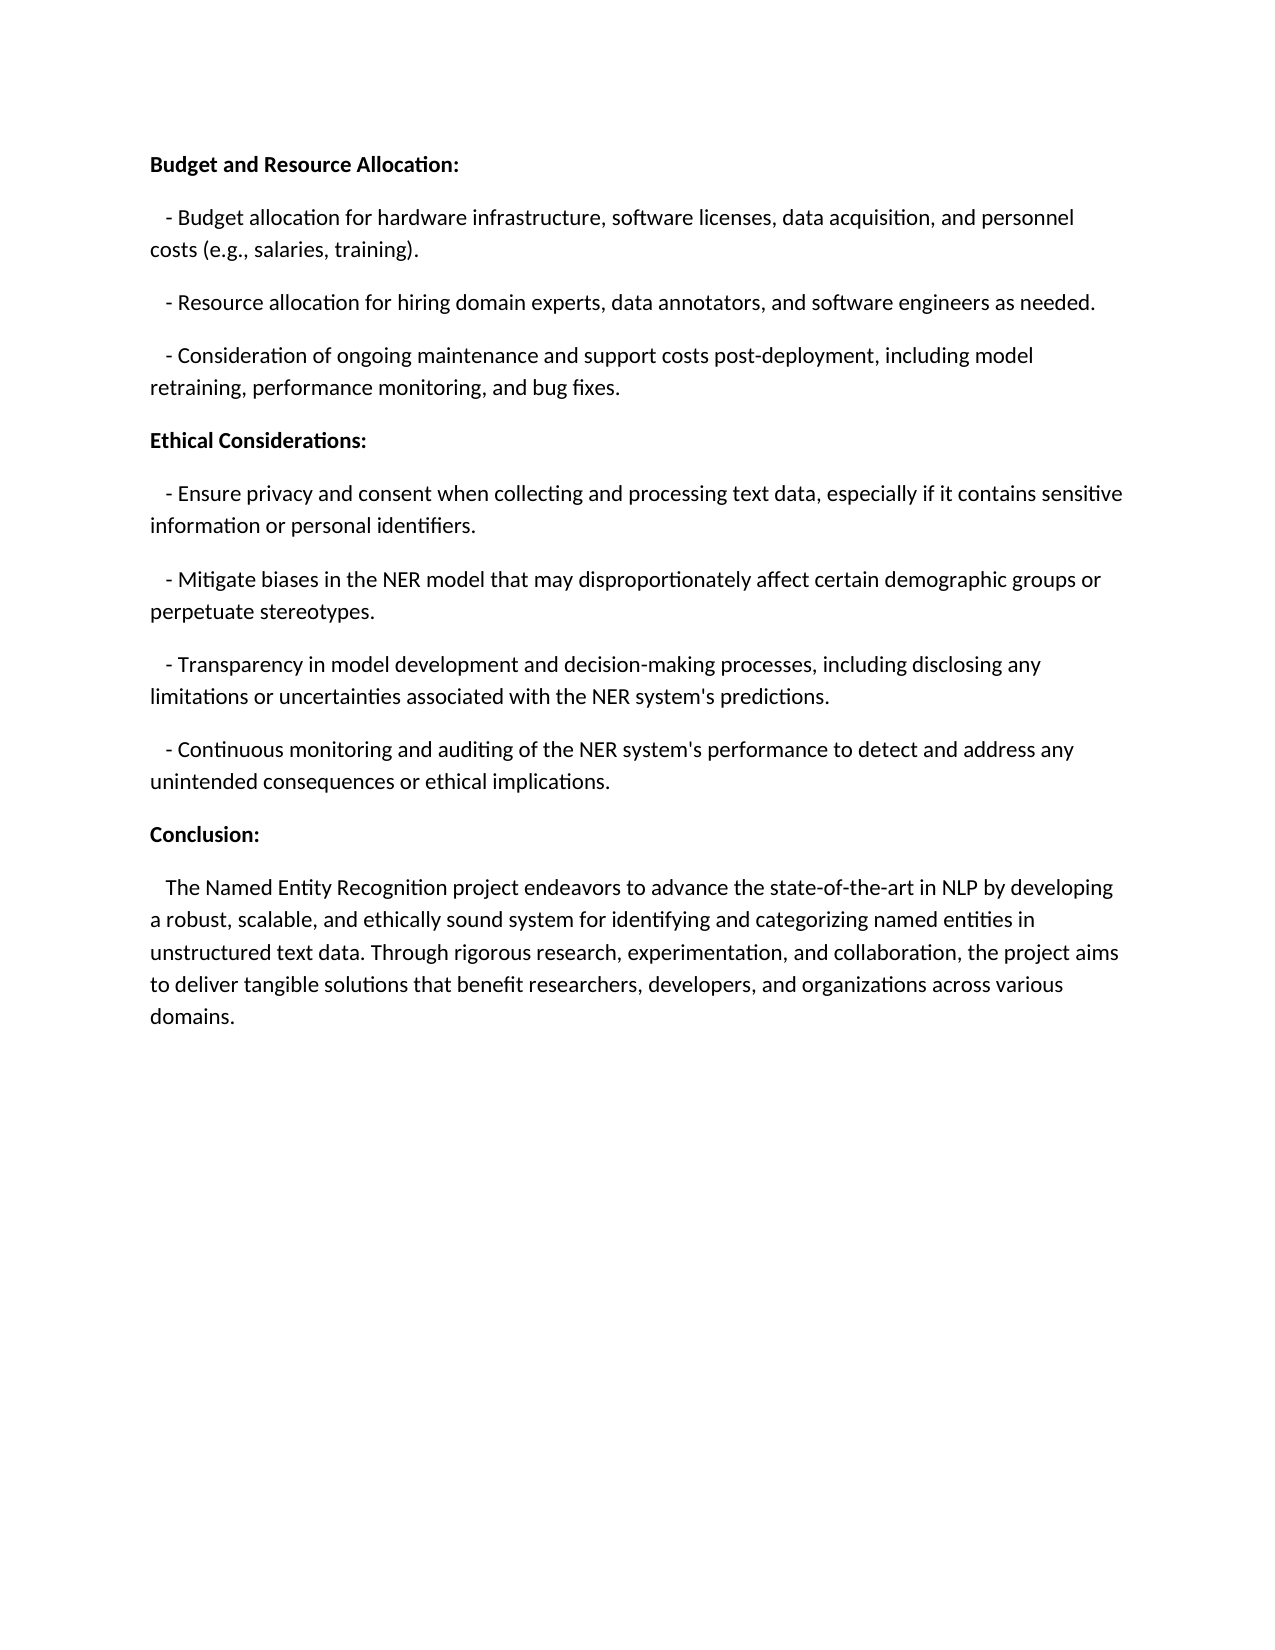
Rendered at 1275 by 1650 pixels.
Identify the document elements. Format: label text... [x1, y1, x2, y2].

text - Resource allocation for hiring domain experts, data annotators, and software engineers as needed. [150, 288, 1125, 316]
text - Budget allocation for hardware infrastructure, software licenses, data acquisition, and personnel costs (e.g., salaries, training). [150, 203, 1125, 263]
text The Named Entity Recognition project endeavors to advance the state-of-the-art in NLP by developing a robust, scalable, and ethically sound system for identifying and categorizing named entities in unstructured text data. Through rigorous research, experimentation, and collaboration, the project aims to deliver tangible solutions that benefit researchers, developers, and organizations across various domains. [150, 873, 1125, 1030]
text - Ensure privacy and consent when collecting and processing text data, especially if it contains sensitive information or personal identifiers. [150, 479, 1125, 540]
text Conclusion: [150, 820, 1125, 848]
text - Continuous monitoring and auditing of the NER system's performance to detect and address any unintended consequences or ethical implications. [150, 735, 1125, 795]
text - Mitigate biases in the NER model that may disproportionately affect certain demographic groups or perpetuate stereotypes. [150, 565, 1125, 625]
text Ethical Considerations: [150, 426, 1125, 454]
text Budget and Resource Allocation: [150, 150, 1125, 178]
text - Consideration of ongoing maintenance and support costs post-deployment, including model retraining, performance monitoring, and bug fixes. [150, 341, 1125, 401]
text - Transparency in model development and decision-making processes, including disclosing any limitations or uncertainties associated with the NER system's predictions. [150, 650, 1125, 710]
